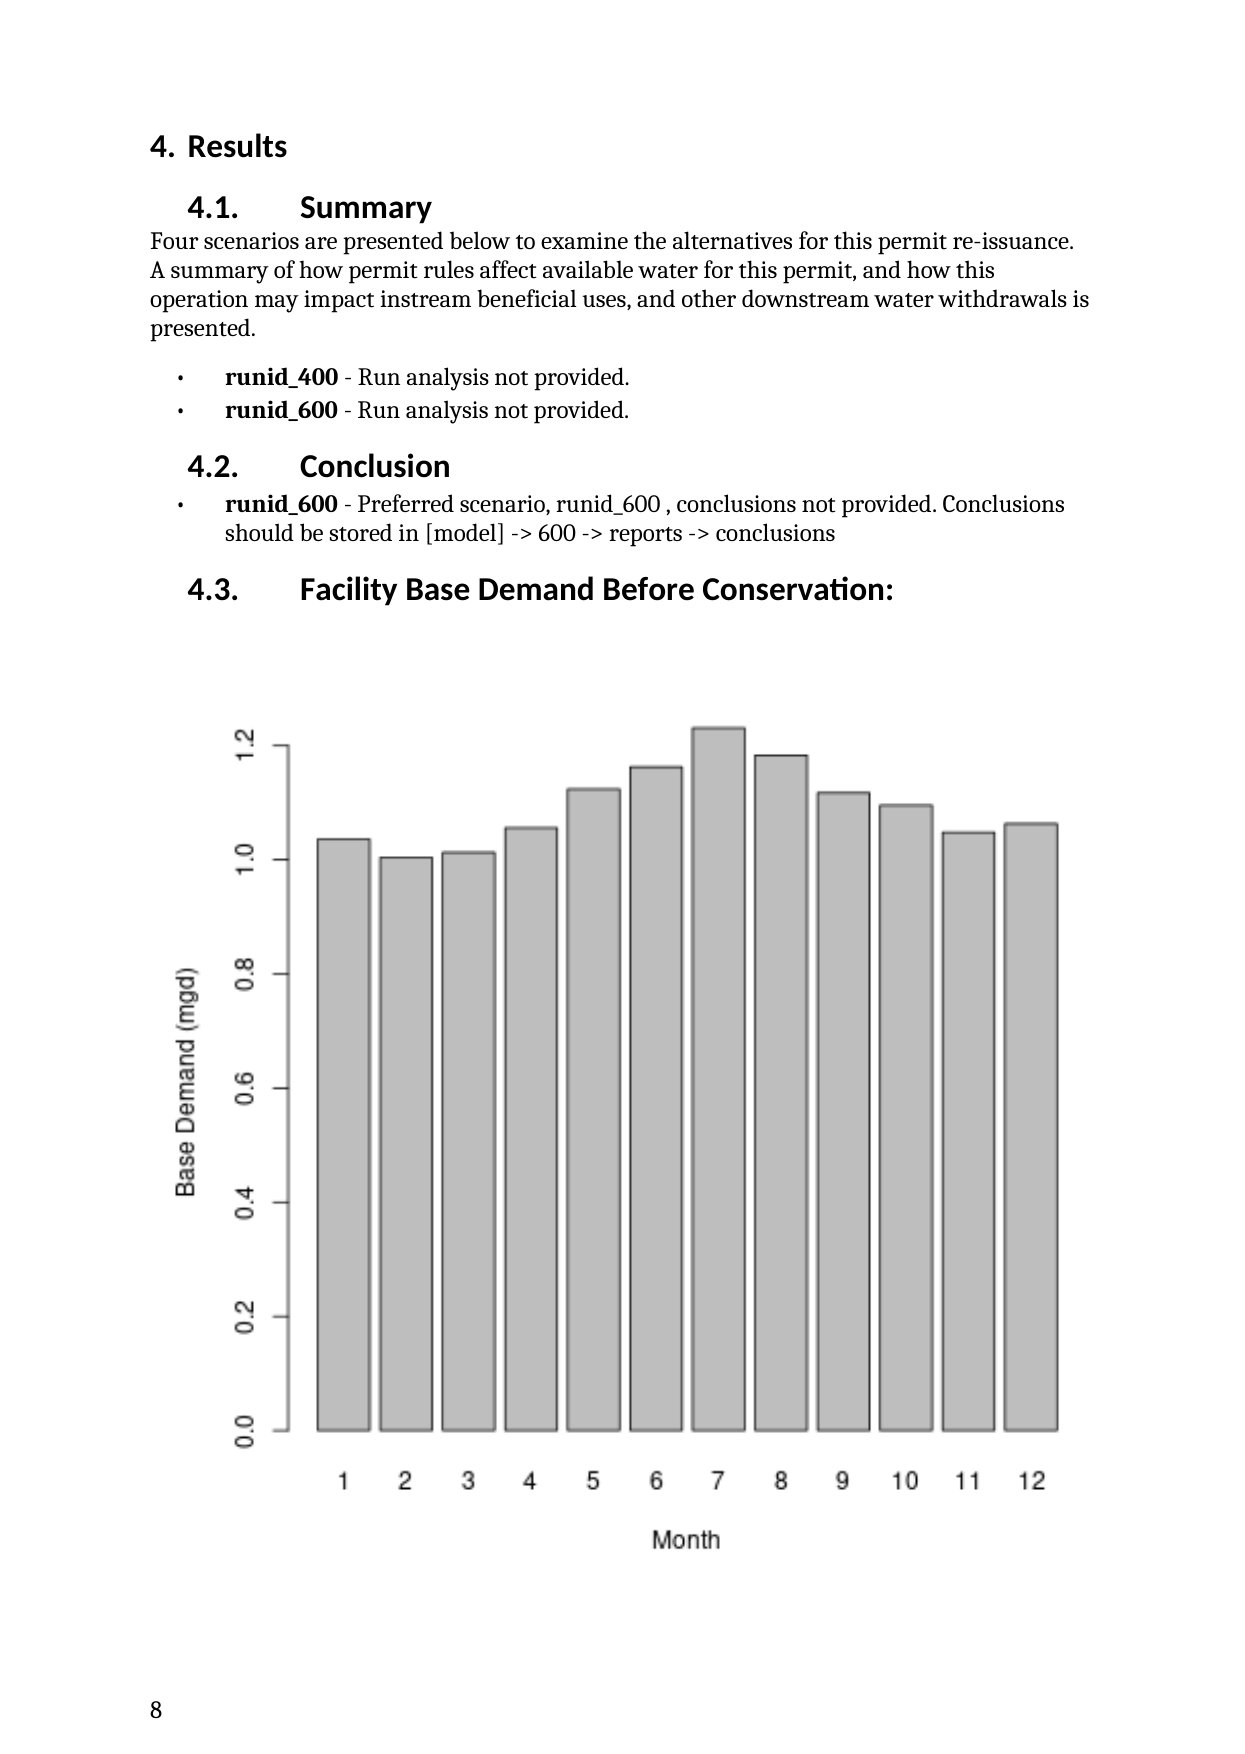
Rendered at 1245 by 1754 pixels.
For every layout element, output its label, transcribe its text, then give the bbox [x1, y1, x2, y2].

subtitle Summary [187, 187, 1095, 227]
subtitle Results [150, 125, 1095, 166]
picture [168, 608, 1148, 1588]
list runid_600 - Run analysis not provided. [175, 396, 1095, 424]
subtitle Facility Base Demand Before Conservation: [187, 568, 1095, 608]
subtitle Conclusion [187, 445, 1095, 486]
list runid_400 - Run analysis not provided. [175, 363, 1095, 392]
list runid_600 - Preferred scenario, runid_600 , conclusions not provided. Conclusions should be stored in [model] -> 600 -> reports -> conclusions [175, 490, 1095, 547]
text Four scenarios are presented below to examine the alternatives for this permit re-issuance. A summary of how permit rules affect available water for this permit, and how this operation may impact instream beneficial uses, and other downstream water withdrawals is presented. [150, 227, 1095, 342]
